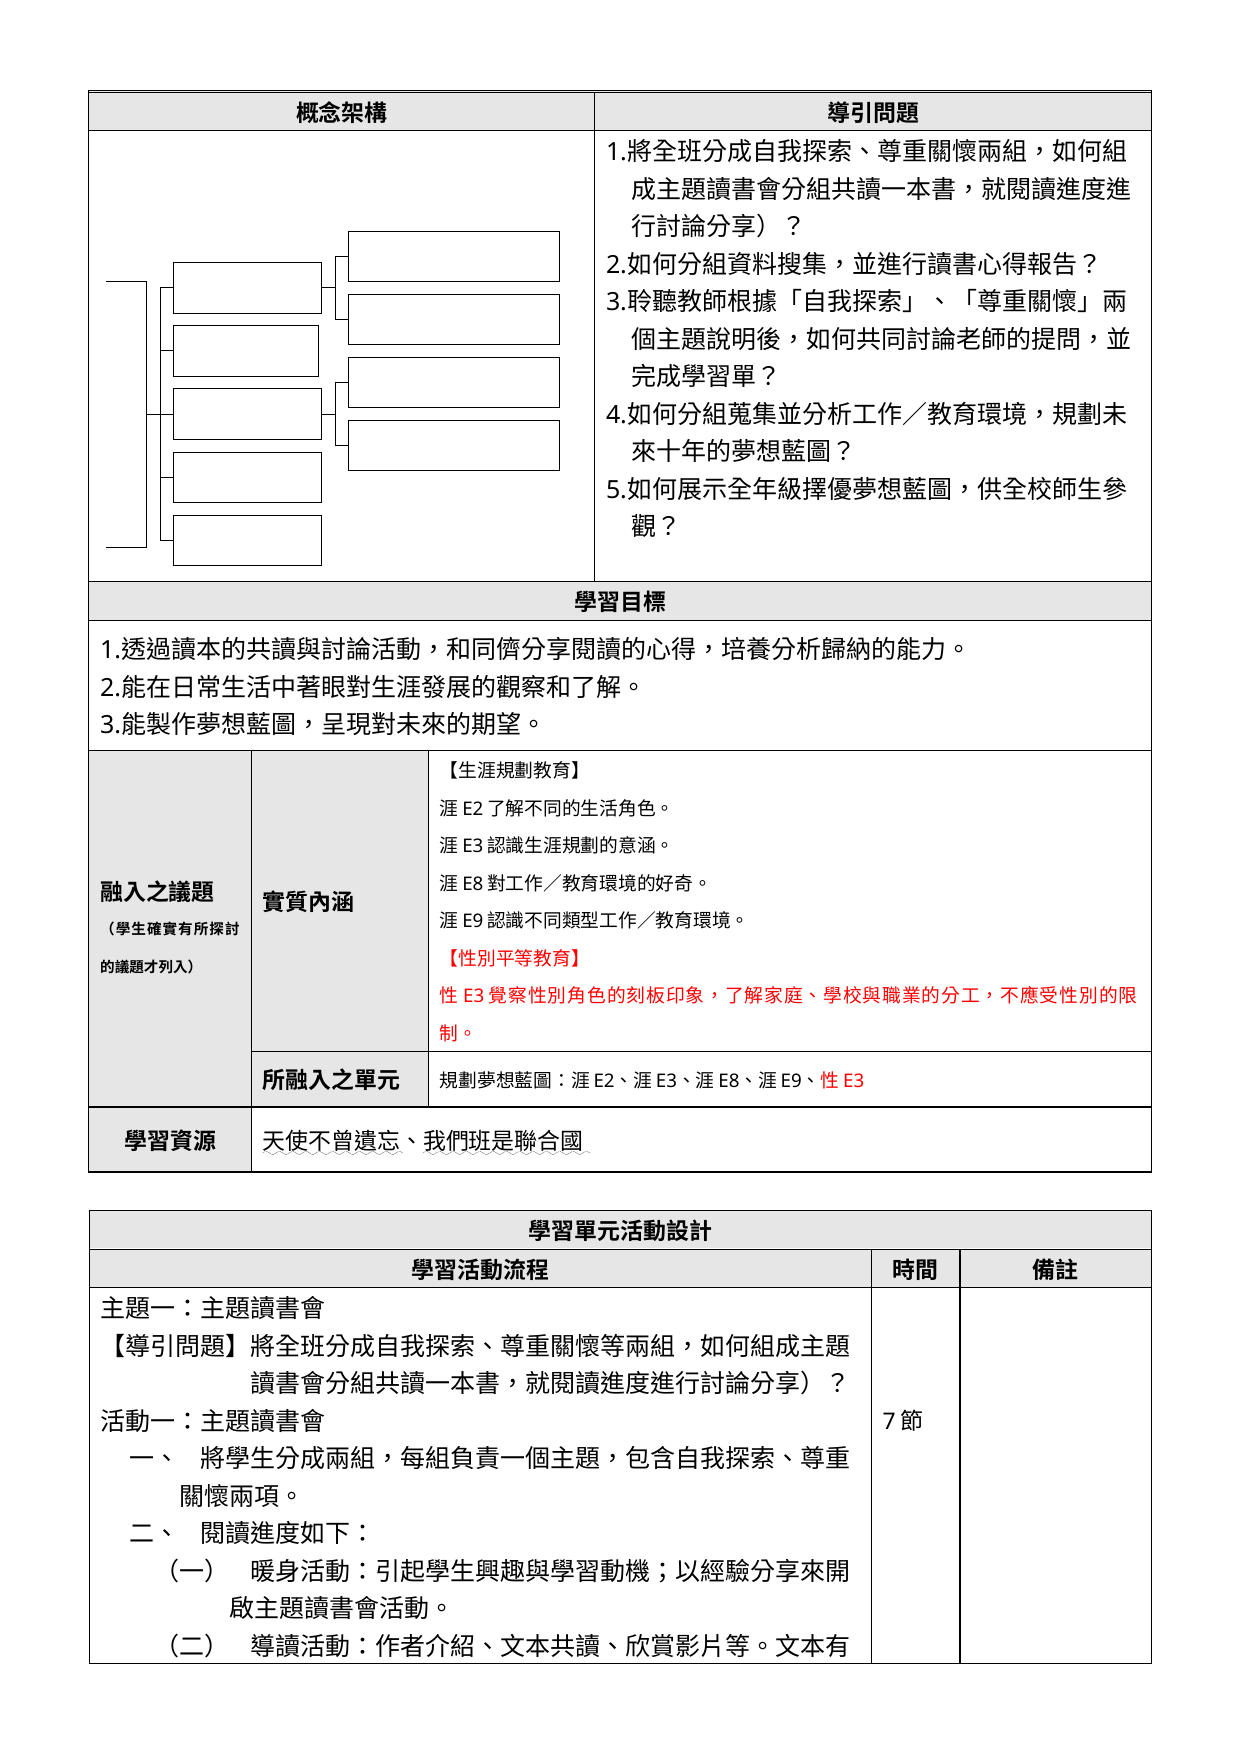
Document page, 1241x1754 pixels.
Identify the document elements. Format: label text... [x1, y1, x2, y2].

table_cell 備註 [961, 1250, 1151, 1287]
table_cell 融入之議題 （學生確實有所探討的議題才列入） [89, 751, 251, 1106]
table_cell 【生涯規劃教育】 涯E2了解不同的生活角色。 涯E3認識生涯規劃的意涵。 涯E8對工作／教育環境的好奇。 涯E9認識不同類型工作／教育環境。 【性別平等教育】 性E3覺察性別角色的刻板印象，了解家庭、學校與職業的分工，不應受性別的限制。 [429, 751, 1151, 1051]
table_cell 導引問題 [595, 93, 1151, 130]
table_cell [90, 1288, 871, 1663]
table_cell 學習資源 [89, 1108, 251, 1171]
table_cell 1.將全班分成自我探索、尊重關懷兩組，如何組成主題讀書會分組共讀一本書，就閱讀進度進行討論分享）？ 2.如何分組資料搜集，並進行讀書心得報告？ 3.聆聽教師根據「自我探索」、「尊重關懷」兩個主題說明後，如何共同討論老師的提問，並完成學習單？ 4.如何分組蒐集並分析工作／教育環境，規劃未來十年的夢想藍圖？ 5.如何展示全年級擇優夢想藍圖，供全校師生參觀？ [595, 131, 1151, 581]
table_cell [961, 1288, 1151, 1663]
table_cell 規劃夢想藍圖：涯E2、涯E3、涯E8、涯E9、性E3 [429, 1052, 1151, 1106]
table_cell [89, 131, 594, 581]
table_cell 1.透過讀本的共讀與討論活動，和同儕分享閱讀的心得，培養分析歸納的能力。 2.能在日常生活中著眼對生涯發展的觀察和了解。 3.能製作夢想藍圖，呈現對未來的期望。 [89, 621, 1151, 749]
table_header 學習單元活動設計 [90, 1211, 1151, 1248]
table_cell 實質內涵 [252, 751, 428, 1051]
table_cell 7節 3節 2節 4節 2節 [872, 1288, 959, 1663]
table_cell 天使不曾遺忘、我們班是聯合國 [252, 1108, 1151, 1171]
table_cell 時間 [872, 1250, 959, 1287]
table_cell 學習活動流程 [90, 1250, 871, 1287]
table_cell 學習目標 [89, 582, 1151, 620]
table_cell 概念架構 [89, 93, 594, 130]
table_cell 所融入之單元 [252, 1052, 428, 1106]
